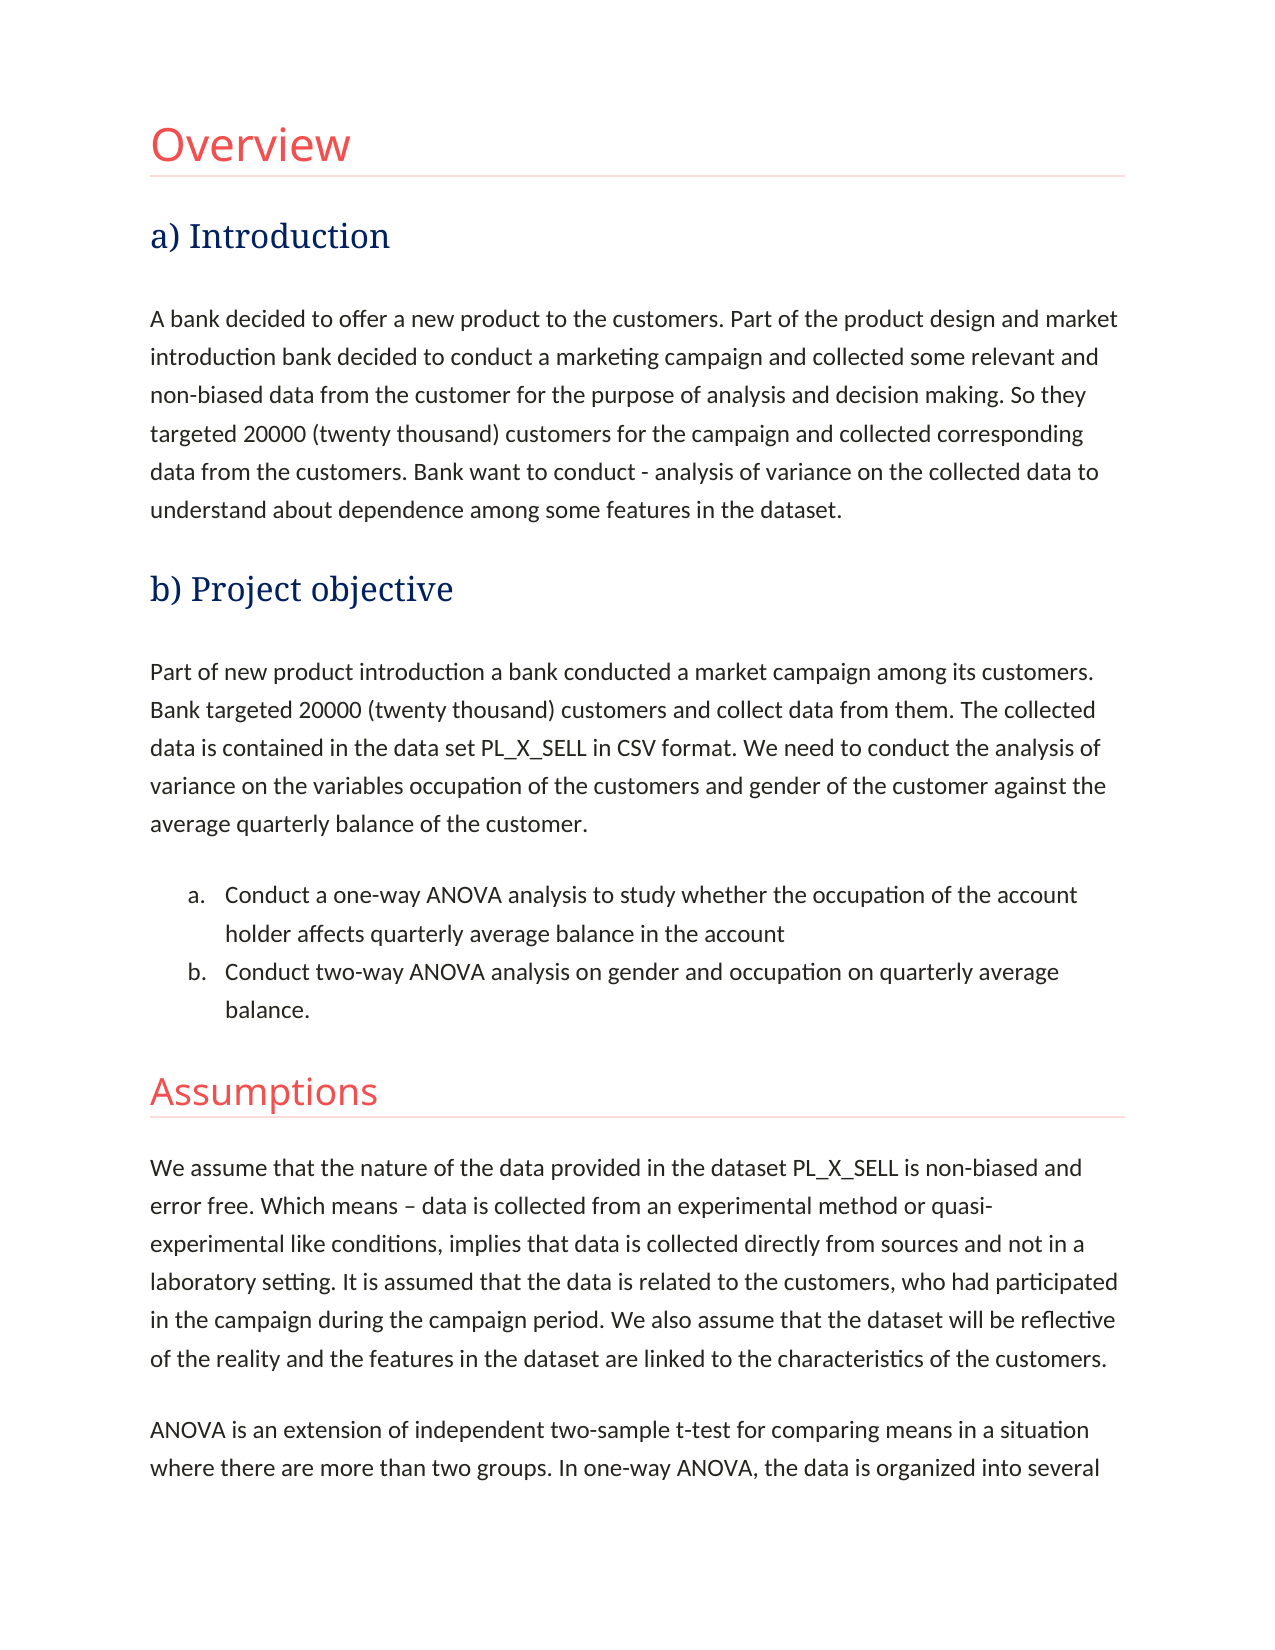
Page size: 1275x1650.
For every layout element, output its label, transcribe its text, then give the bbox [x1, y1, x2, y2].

text Part of new product introduction a bank conducted a market campaign among its customers. Bank targeted 20000 (twenty thousand) customers and collect data from them. The collected data is contained in the data set PL_X_SELL in CSV format. We need to conduct the analysis of variance on the variables occupation of the customers and gender of the customer against the average quarterly balance of the customer. [150, 656, 1125, 839]
text b) Project objective [150, 566, 1125, 611]
text A bank decided to offer a new product to the customers. Part of the product design and market introduction bank decided to conduct a marketing campaign and collected some relevant and non-biased data from the customer for the purpose of analysis and decision making. So they targeted 20000 (twenty thousand) customers for the campaign and collected corresponding data from the customers. Bank want to conduct - analysis of variance on the collected data to understand about dependence among some features in the dataset. [150, 303, 1125, 524]
subtitle Assumptions [150, 1065, 1125, 1116]
text a) Introduction [150, 213, 1125, 259]
list Conduct two-way ANOVA analysis on gender and occupation on quarterly average balance. [187, 956, 1125, 1024]
text We assume that the nature of the data provided in the dataset PL_X_SELL is non-biased and error free. Which means – data is collected from an experimental method or quasi-experimental like conditions, implies that data is collected directly from sources and not in a laboratory setting. It is assumed that the data is related to the customers, who had participated in the campaign during the campaign period. We also assume that the dataset will be reflective of the reality and the features in the dataset are linked to the characteristics of the customers. [150, 1152, 1125, 1373]
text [150, 1414, 1125, 1483]
list Conduct a one-way ANOVA analysis to study whether the occupation of the account holder affects quarterly average balance in the account [187, 879, 1125, 948]
subtitle Overview [150, 112, 1125, 175]
